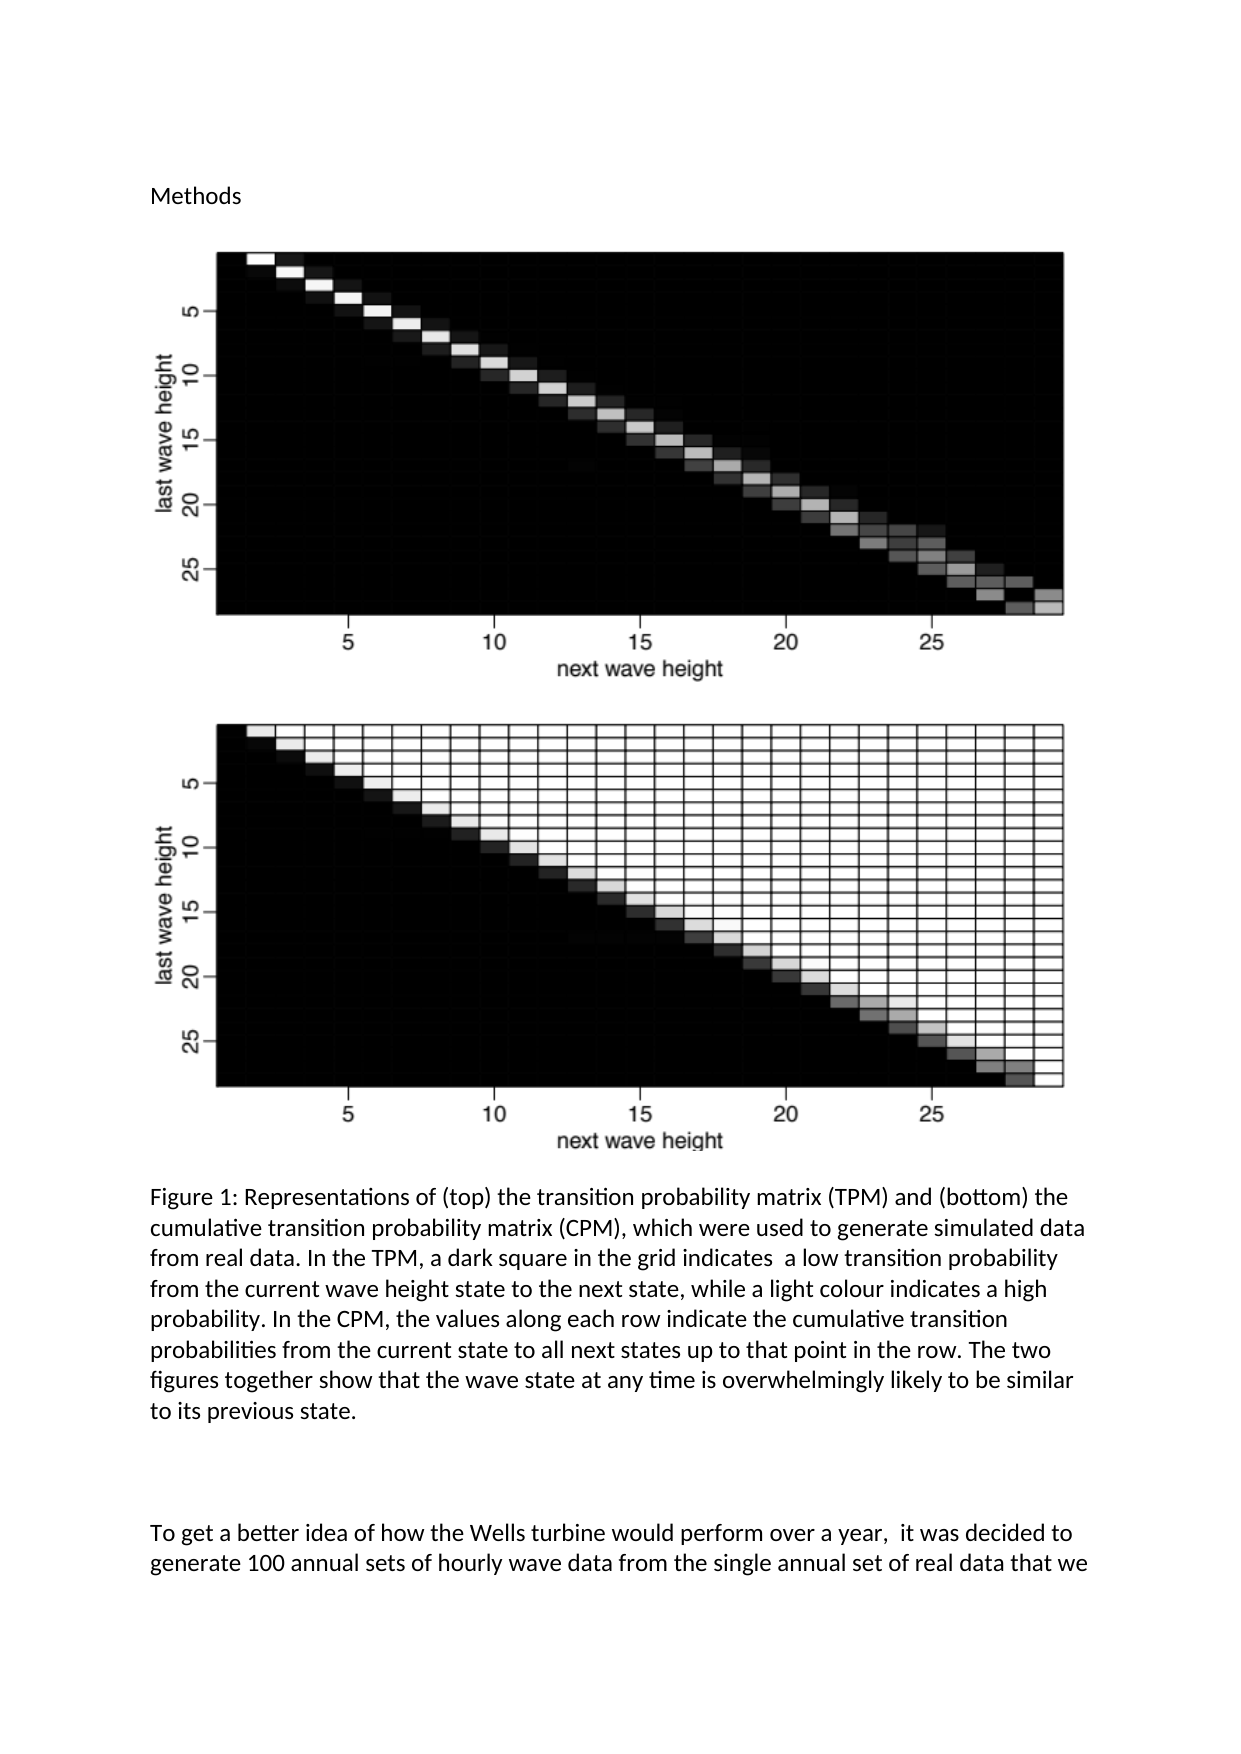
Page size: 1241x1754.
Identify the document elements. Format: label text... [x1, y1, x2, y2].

text Figure 1: Representations of (top) the transition probability matrix (TPM) and (bottom) the cumulative transition probability matrix (CPM), which were used to generate simulated data from real data. In the TPM, a dark square in the grid indicates a low transition probability from the current wave height state to the next state, while a light colour indicates a high probability. In the CPM, the values along each row indicate the cumulative transition probabilities from the current state to all next states up to that point in the row. The two figures together show that the wave state at any time is overwhelmingly likely to be similar to its previous state. [150, 1181, 1090, 1425]
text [150, 1517, 1090, 1578]
text Methods [150, 181, 1090, 211]
